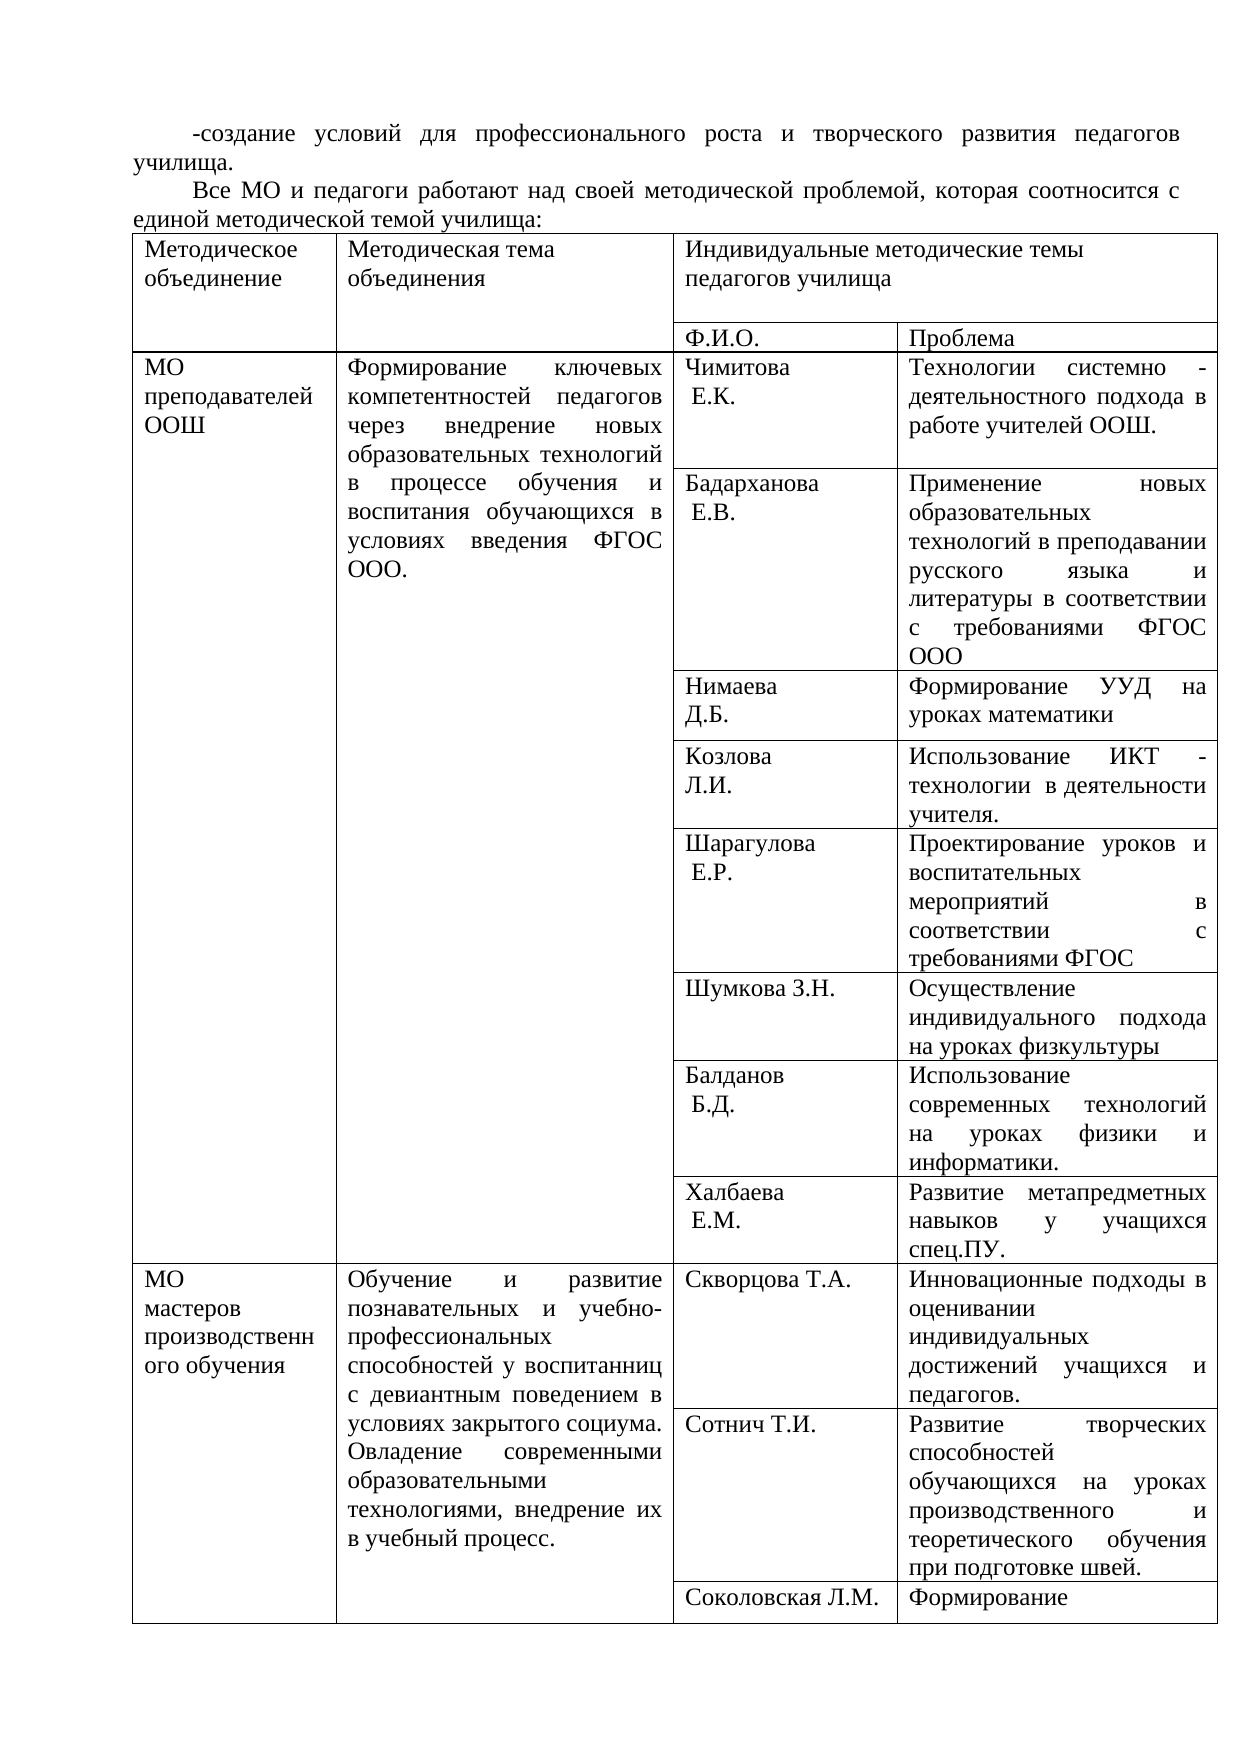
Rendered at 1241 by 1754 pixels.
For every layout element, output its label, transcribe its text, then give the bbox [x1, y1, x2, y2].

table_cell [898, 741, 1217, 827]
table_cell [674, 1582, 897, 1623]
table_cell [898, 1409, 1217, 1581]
text -создание условий для профессионального роста и творческого развития педагогов училища. [133, 118, 1181, 176]
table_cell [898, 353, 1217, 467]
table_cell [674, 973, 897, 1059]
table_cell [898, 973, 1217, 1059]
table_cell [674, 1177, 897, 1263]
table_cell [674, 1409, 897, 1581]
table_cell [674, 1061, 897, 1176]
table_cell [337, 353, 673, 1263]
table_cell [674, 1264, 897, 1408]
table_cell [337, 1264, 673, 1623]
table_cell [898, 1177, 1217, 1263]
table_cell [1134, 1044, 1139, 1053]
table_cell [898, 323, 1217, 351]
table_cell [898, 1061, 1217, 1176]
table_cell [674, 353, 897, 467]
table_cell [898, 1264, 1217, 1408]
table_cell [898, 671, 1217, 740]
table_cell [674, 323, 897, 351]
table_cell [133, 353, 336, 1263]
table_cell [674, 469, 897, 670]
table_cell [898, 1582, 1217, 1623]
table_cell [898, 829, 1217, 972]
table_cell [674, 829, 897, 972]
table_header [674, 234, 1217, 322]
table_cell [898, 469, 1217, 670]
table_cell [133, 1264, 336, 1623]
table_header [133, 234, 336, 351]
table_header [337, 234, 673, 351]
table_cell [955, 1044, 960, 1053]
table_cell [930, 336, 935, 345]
text Все МО и педагоги работают над своей методической проблемой, которая соотносится с единой методической темой училища: [133, 176, 1181, 233]
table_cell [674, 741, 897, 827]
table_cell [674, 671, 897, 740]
